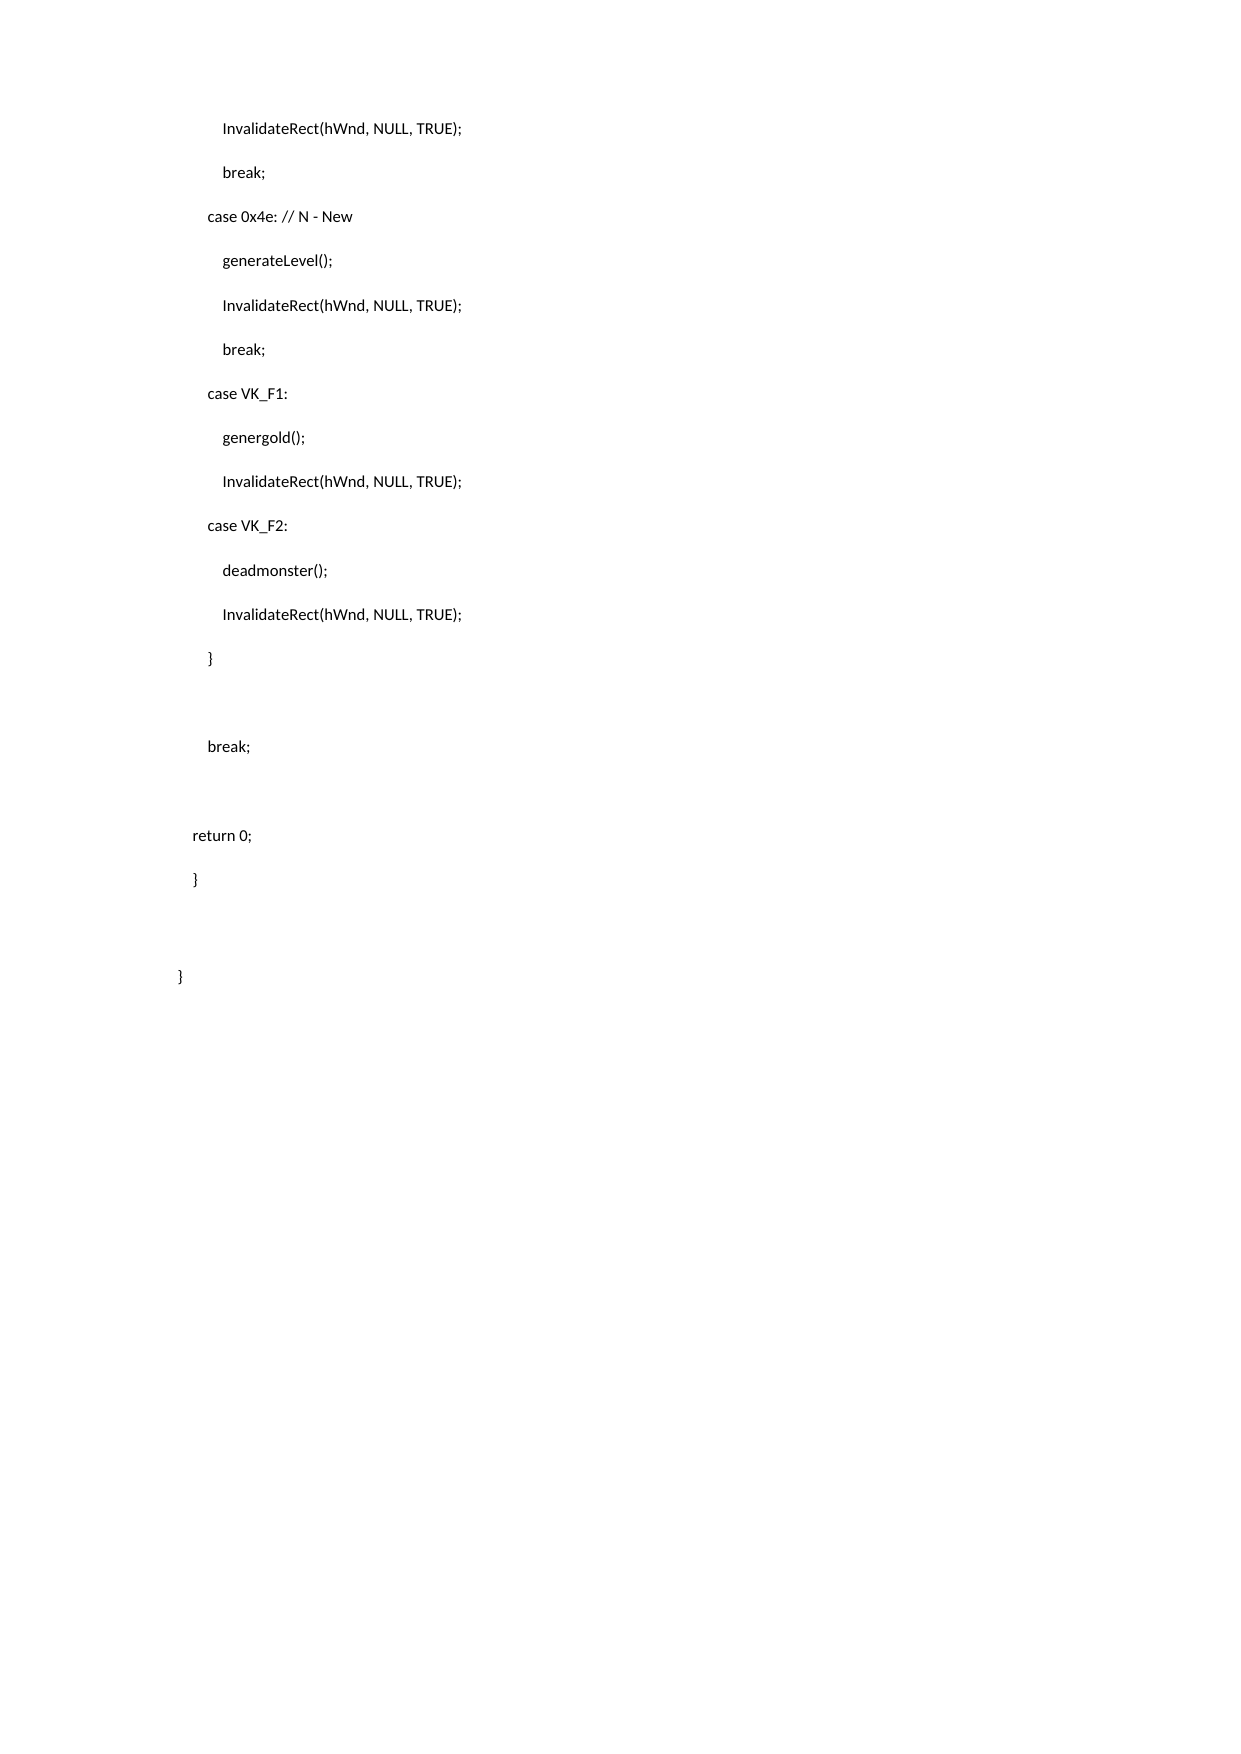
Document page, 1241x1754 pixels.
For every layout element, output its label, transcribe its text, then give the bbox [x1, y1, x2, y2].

text break; [177, 339, 1144, 359]
text InvalidateRect(hWnd, NULL, TRUE); [177, 604, 1144, 624]
text break; [177, 736, 1144, 757]
text InvalidateRect(hWnd, NULL, TRUE); [177, 295, 1144, 315]
text case VK_F2: [177, 516, 1144, 536]
text InvalidateRect(hWnd, NULL, TRUE); [177, 118, 1144, 138]
text deadmonster(); [177, 560, 1144, 580]
text } [177, 869, 1144, 889]
text generateLevel(); [177, 251, 1144, 271]
text } [177, 966, 1144, 986]
text } [177, 648, 1144, 668]
text break; [177, 162, 1144, 183]
text return 0; [177, 825, 1144, 845]
text InvalidateRect(hWnd, NULL, TRUE); [177, 471, 1144, 492]
text case VK_F1: [177, 383, 1144, 403]
text genergold(); [177, 427, 1144, 448]
text case 0x4e: // N - New [177, 206, 1144, 227]
